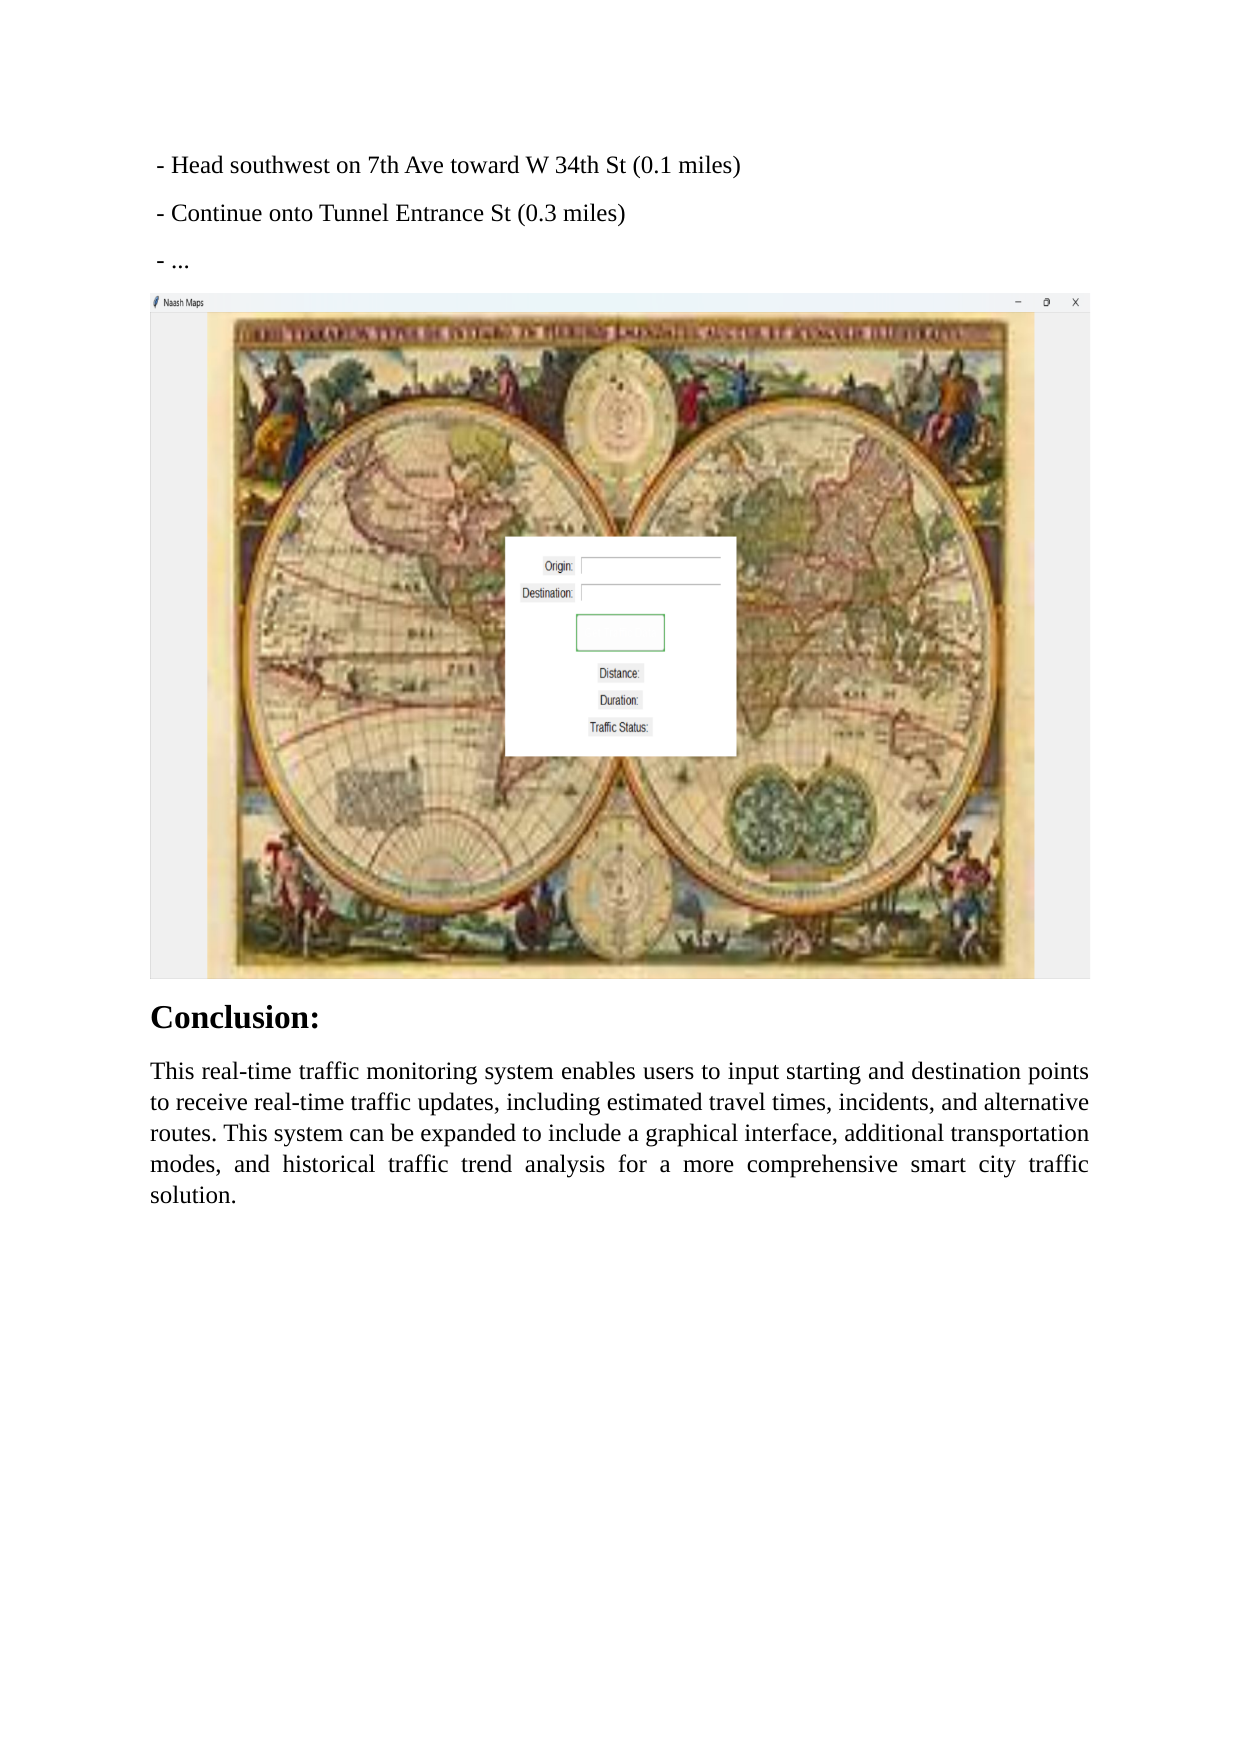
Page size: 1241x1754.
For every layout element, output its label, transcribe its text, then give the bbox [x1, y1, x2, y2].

text - Head southwest on 7th Ave toward W 34th St (0.1 miles) [150, 150, 1090, 179]
text This real-time traffic monitoring system enables users to input starting and destination points to receive real-time traffic updates, including estimated travel times, incidents, and alternative routes. This system can be expanded to include a graphical interface, additional transportation modes, and historical traffic trend analysis for a more comprehensive smart city traffic solution. [150, 1056, 1090, 1209]
picture [150, 293, 1091, 979]
text - Continue onto Tunnel Entrance St (0.3 miles) [150, 198, 1090, 226]
text Conclusion: [150, 998, 1090, 1036]
text - ... [150, 245, 1090, 274]
